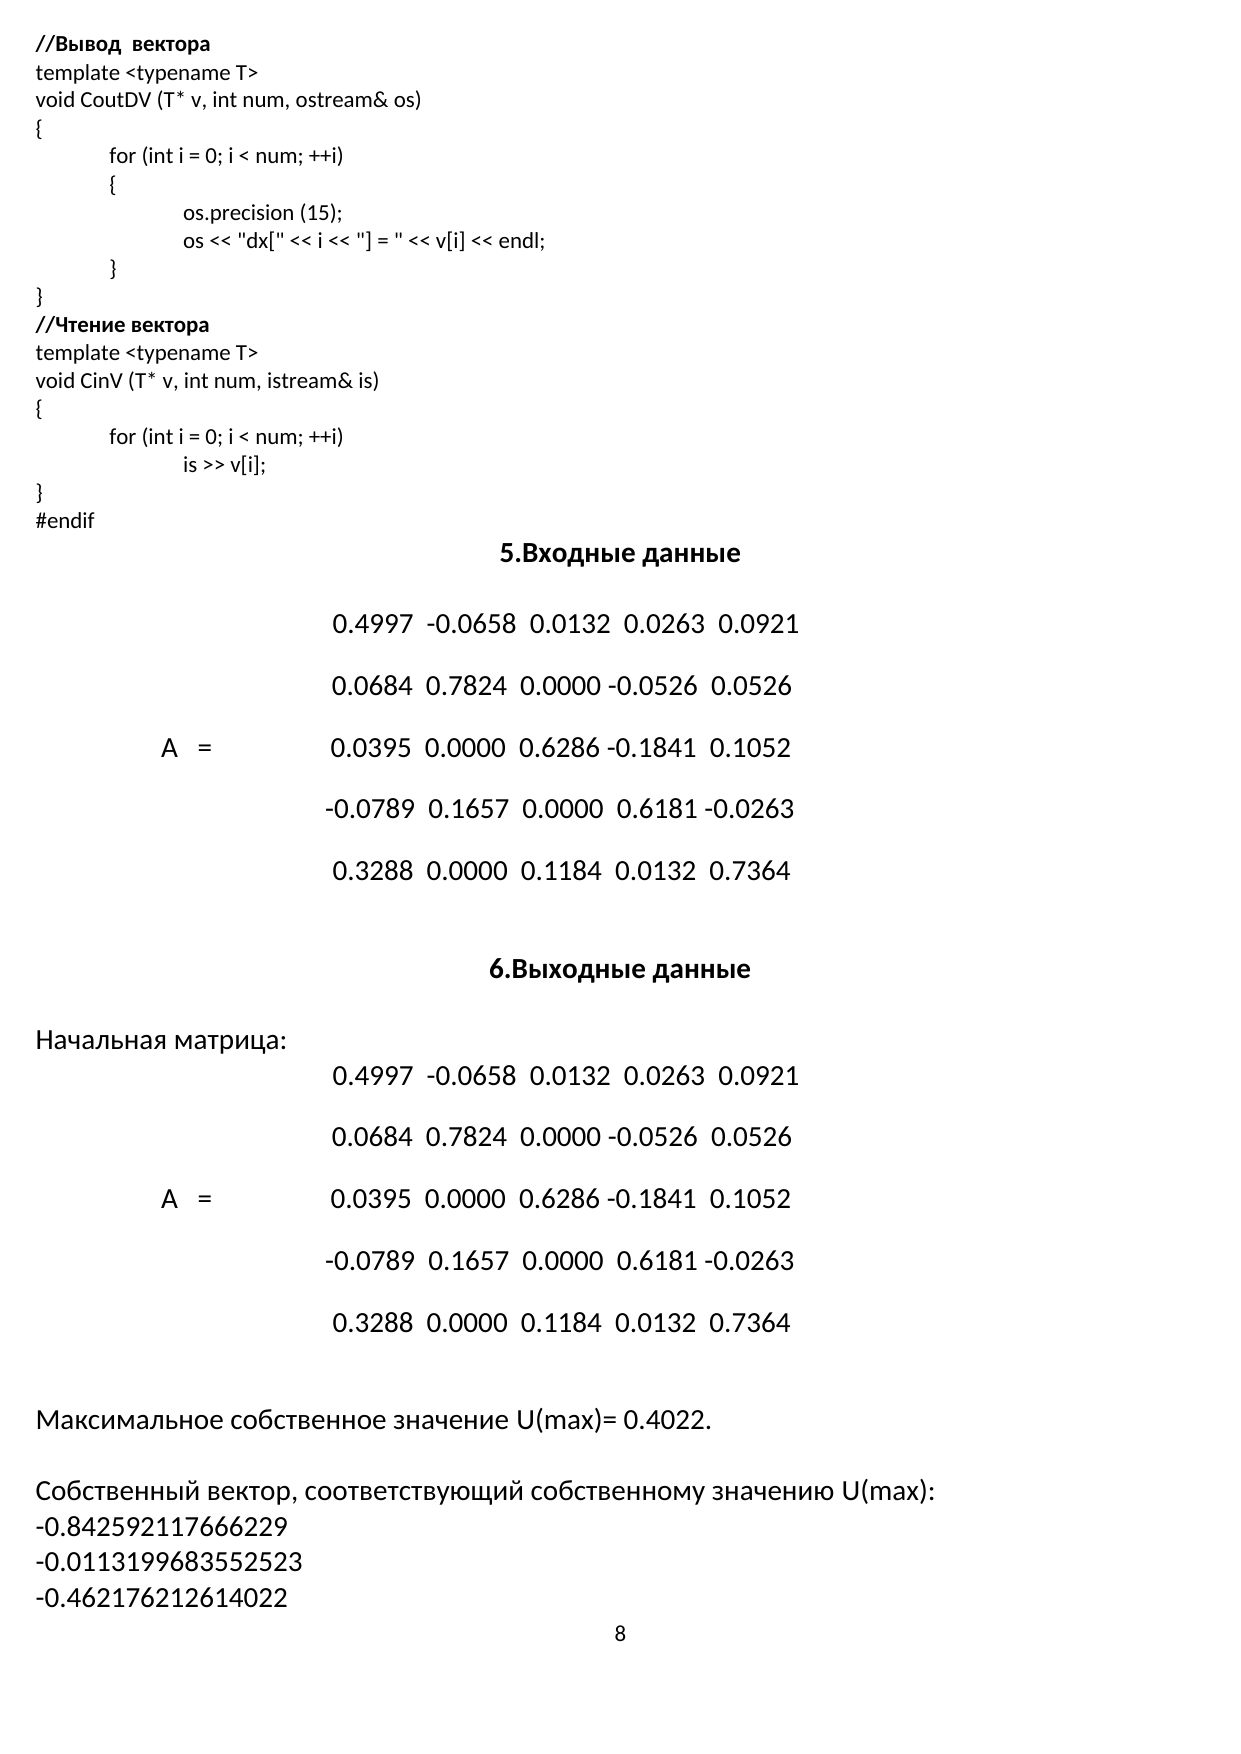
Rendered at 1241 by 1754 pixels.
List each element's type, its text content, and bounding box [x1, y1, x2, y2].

text 0.3288 0.0000 0.1184 0.0132 0.7364 [35, 852, 1205, 888]
text A = 0.0395 0.0000 0.6286 -0.1841 0.1052 [35, 729, 1205, 764]
text { [35, 114, 1205, 142]
text -0.462176212614022 [35, 1579, 1205, 1615]
text 0.0684 0.7824 0.0000 -0.0526 0.0526 [35, 1118, 1205, 1154]
text template <typename T> [35, 338, 1205, 366]
text for (int i = 0; i < num; ++i) [35, 422, 1205, 450]
text { [35, 170, 1205, 198]
text -0.0113199683552523 [35, 1543, 1205, 1579]
text 0.0684 0.7824 0.0000 -0.0526 0.0526 [35, 667, 1205, 703]
text void CinV (T* v, int num, istream& is) [35, 366, 1205, 394]
text #endif [35, 506, 1205, 534]
text 5.Входные данные [35, 534, 1205, 569]
text } [35, 282, 1205, 310]
text } [35, 254, 1205, 282]
text //Вывод вектора [35, 29, 1205, 58]
text } [35, 478, 1205, 506]
text void CoutDV (T* v, int num, ostream& os) [35, 86, 1205, 114]
text -0.0789 0.1657 0.0000 0.6181 -0.0263 [35, 1242, 1205, 1277]
text is >> v[i]; [35, 450, 1205, 478]
text template <typename T> [35, 58, 1205, 86]
text -0.842592117666229 [35, 1508, 1205, 1543]
text //Чтение вектора [35, 310, 1205, 338]
text { [35, 394, 1205, 422]
text Максимальное собственное значение U(max)= 0.4022. [35, 1401, 1205, 1437]
text 0.3288 0.0000 0.1184 0.0132 0.7364 [35, 1304, 1205, 1339]
text Начальная матрица: [35, 1021, 1205, 1057]
text -0.0789 0.1657 0.0000 0.6181 -0.0263 [35, 791, 1205, 826]
text os << "dx[" << i << "] = " << v[i] << endl; [35, 226, 1205, 254]
text os.precision (15); [35, 198, 1205, 226]
text 6.Выходные данные [35, 950, 1205, 985]
text for (int i = 0; i < num; ++i) [35, 142, 1205, 170]
text 0.4997 -0.0658 0.0132 0.0263 0.0921 [35, 1057, 1205, 1092]
text 0.4997 -0.0658 0.0132 0.0263 0.0921 [35, 605, 1205, 641]
text Собственный вектор, соответствующий собственному значению U(max): [35, 1472, 1205, 1508]
text A = 0.0395 0.0000 0.6286 -0.1841 0.1052 [35, 1180, 1205, 1216]
